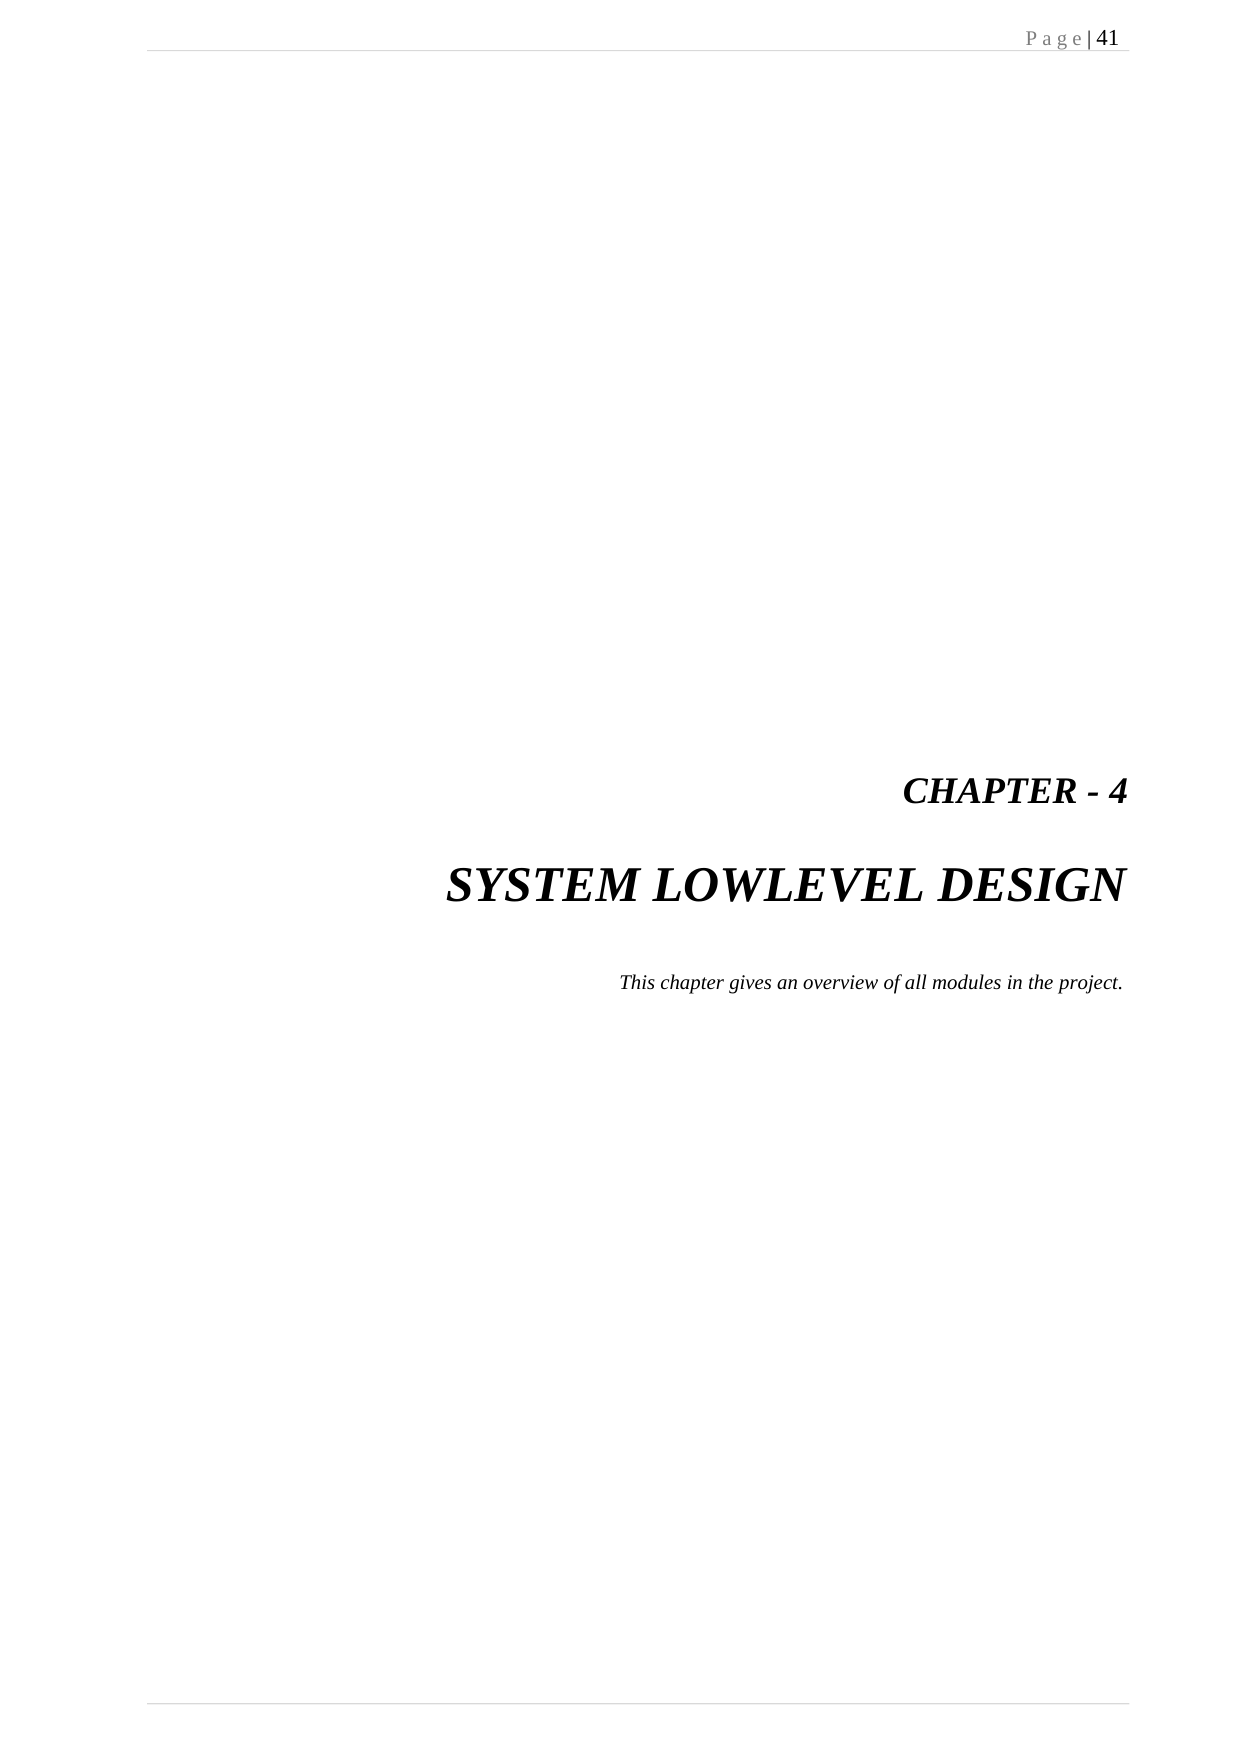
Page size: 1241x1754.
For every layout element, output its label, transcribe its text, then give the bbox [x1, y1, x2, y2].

text CHAPTER - 4 [119, 768, 1128, 812]
text SYSTEM LOWLEVEL DESIGN [446, 854, 1209, 912]
text This chapter gives an overview of all modules in the project. [619, 969, 1209, 994]
